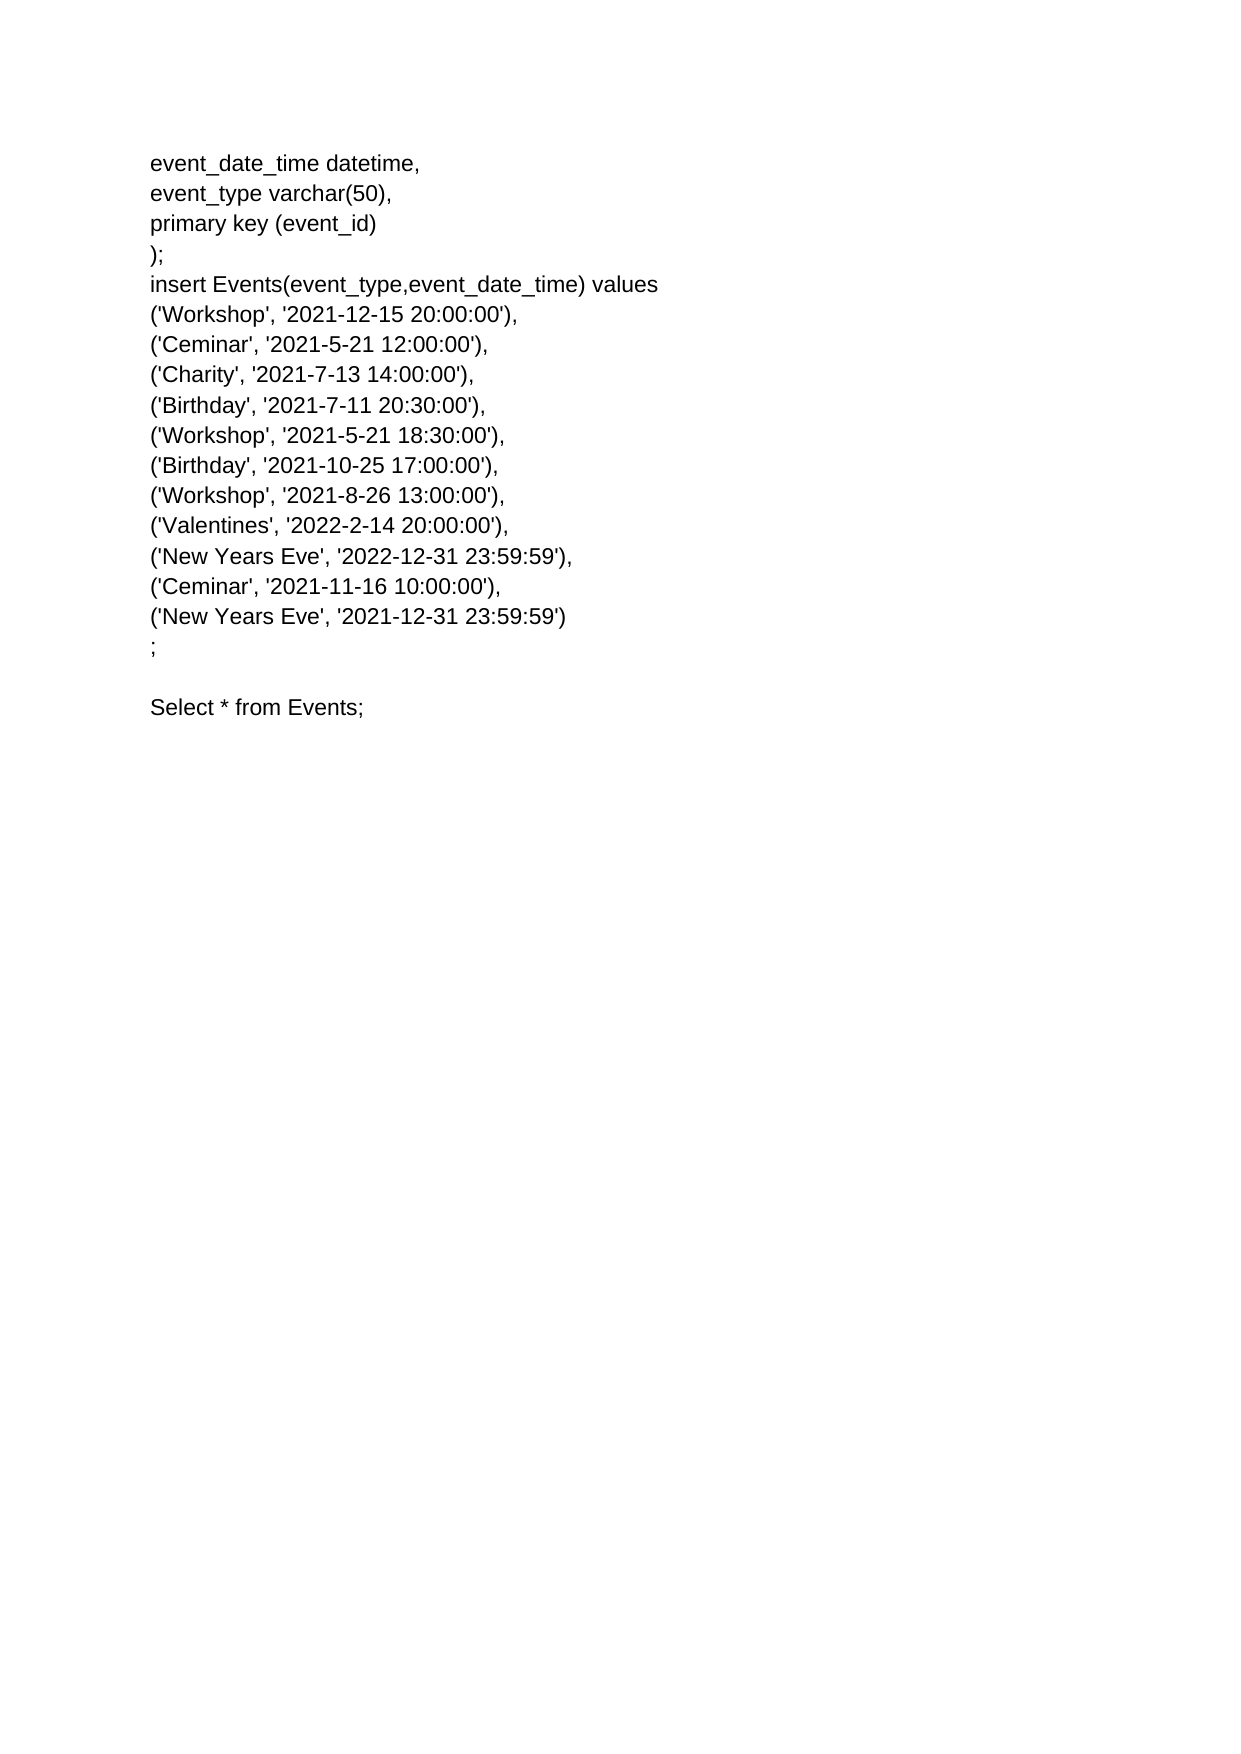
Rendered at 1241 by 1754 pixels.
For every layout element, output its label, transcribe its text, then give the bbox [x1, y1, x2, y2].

text ); [150, 241, 1090, 267]
text ('Birthday', '2021-7-11 20:30:00'), [150, 392, 1090, 418]
text ('Workshop', '2021-8-26 13:00:00'), [150, 482, 1090, 509]
text ('Workshop', '2021-12-15 20:00:00'), [150, 301, 1090, 327]
text ('Charity', '2021-7-13 14:00:00'), [150, 361, 1090, 388]
text insert Events(event_type,event_date_time) values [150, 271, 1090, 297]
text ; [150, 633, 1090, 660]
text ('Valentines', '2022-2-14 20:00:00'), [150, 512, 1090, 539]
text event_type varchar(50), [150, 180, 1090, 207]
text ('New Years Eve', '2022-12-31 23:59:59'), [150, 543, 1090, 569]
text ('Ceminar', '2021-5-21 12:00:00'), [150, 331, 1090, 358]
text ('New Years Eve', '2021-12-31 23:59:59') [150, 603, 1090, 629]
text ('Workshop', '2021-5-21 18:30:00'), [150, 422, 1090, 448]
text event_date_time datetime, [150, 150, 1090, 176]
text Select * from Events; [150, 694, 1090, 720]
text ('Ceminar', '2021-11-16 10:00:00'), [150, 573, 1090, 599]
text ('Birthday', '2021-10-25 17:00:00'), [150, 452, 1090, 478]
text primary key (event_id) [150, 210, 1090, 237]
